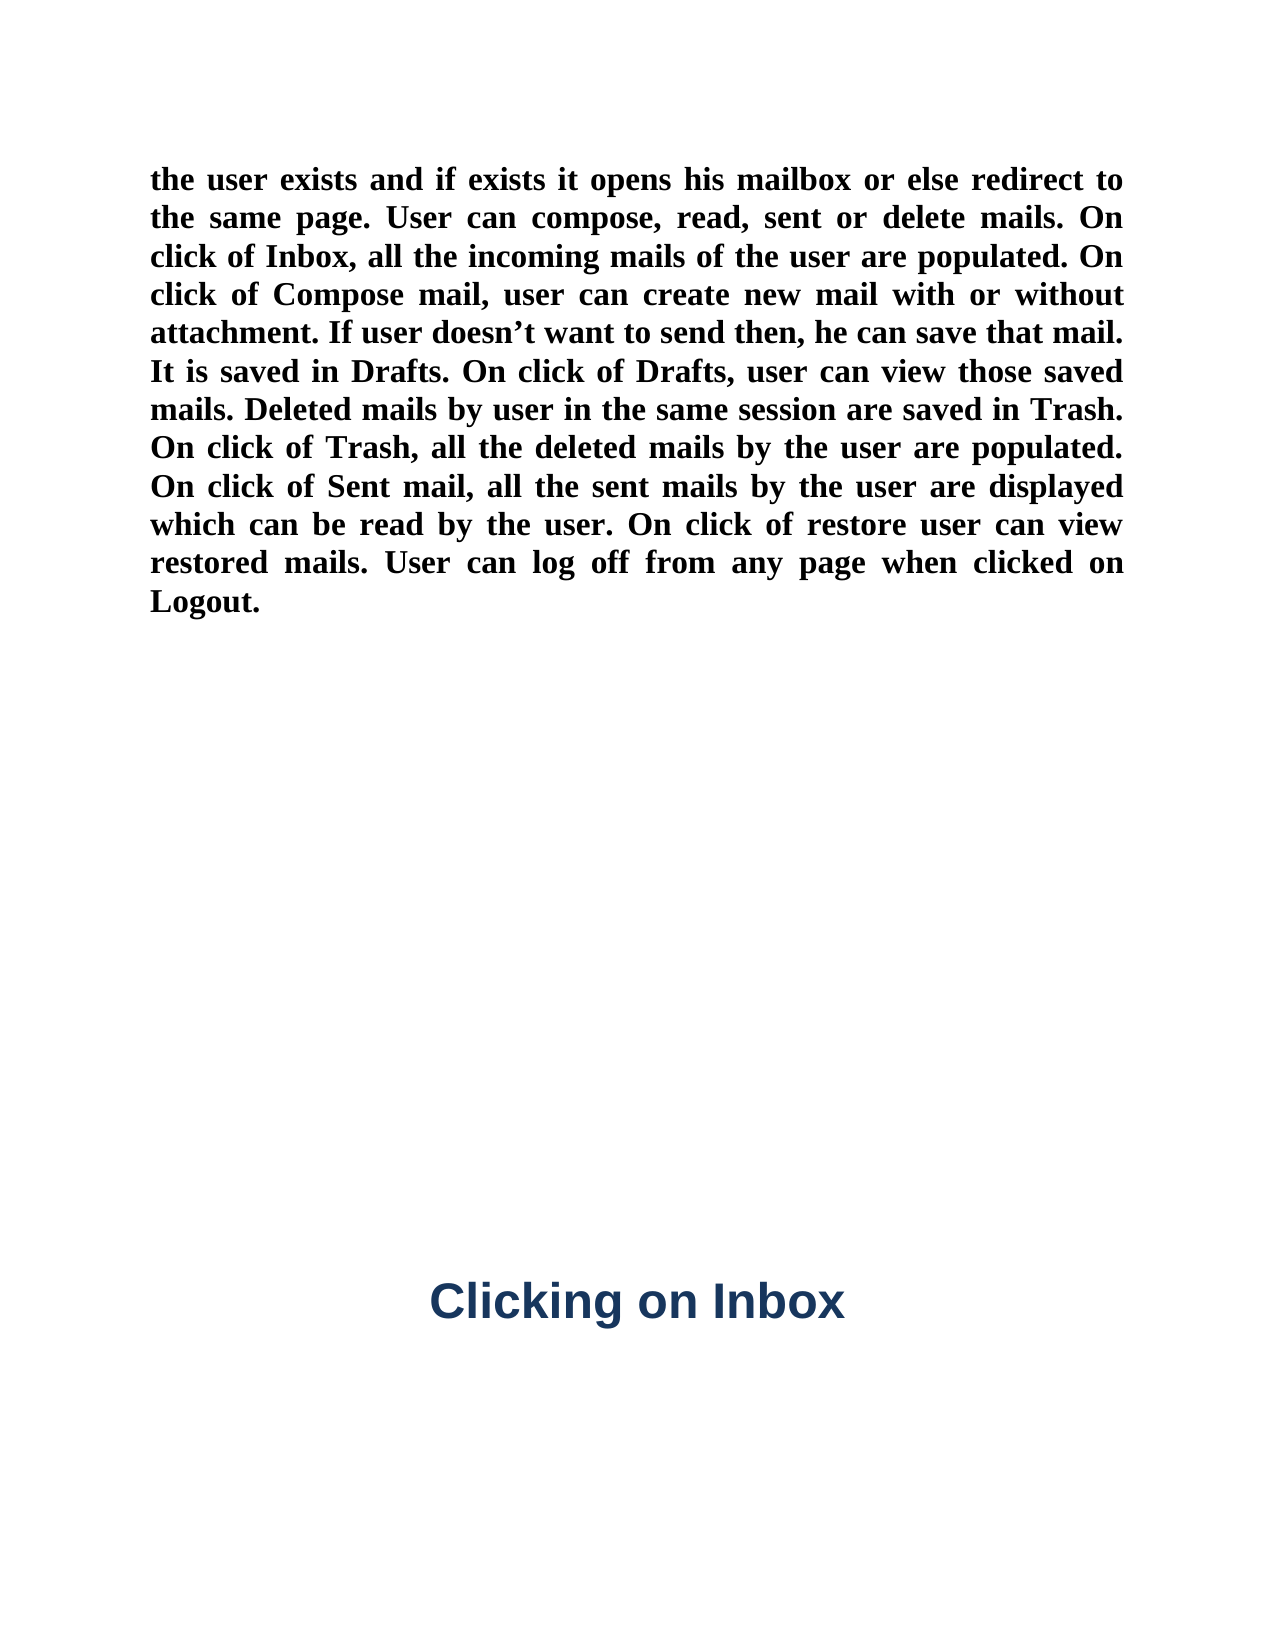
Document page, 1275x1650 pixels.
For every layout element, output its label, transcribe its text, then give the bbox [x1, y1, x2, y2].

text Clicking on Inbox [150, 1271, 1125, 1328]
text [150, 159, 1125, 619]
